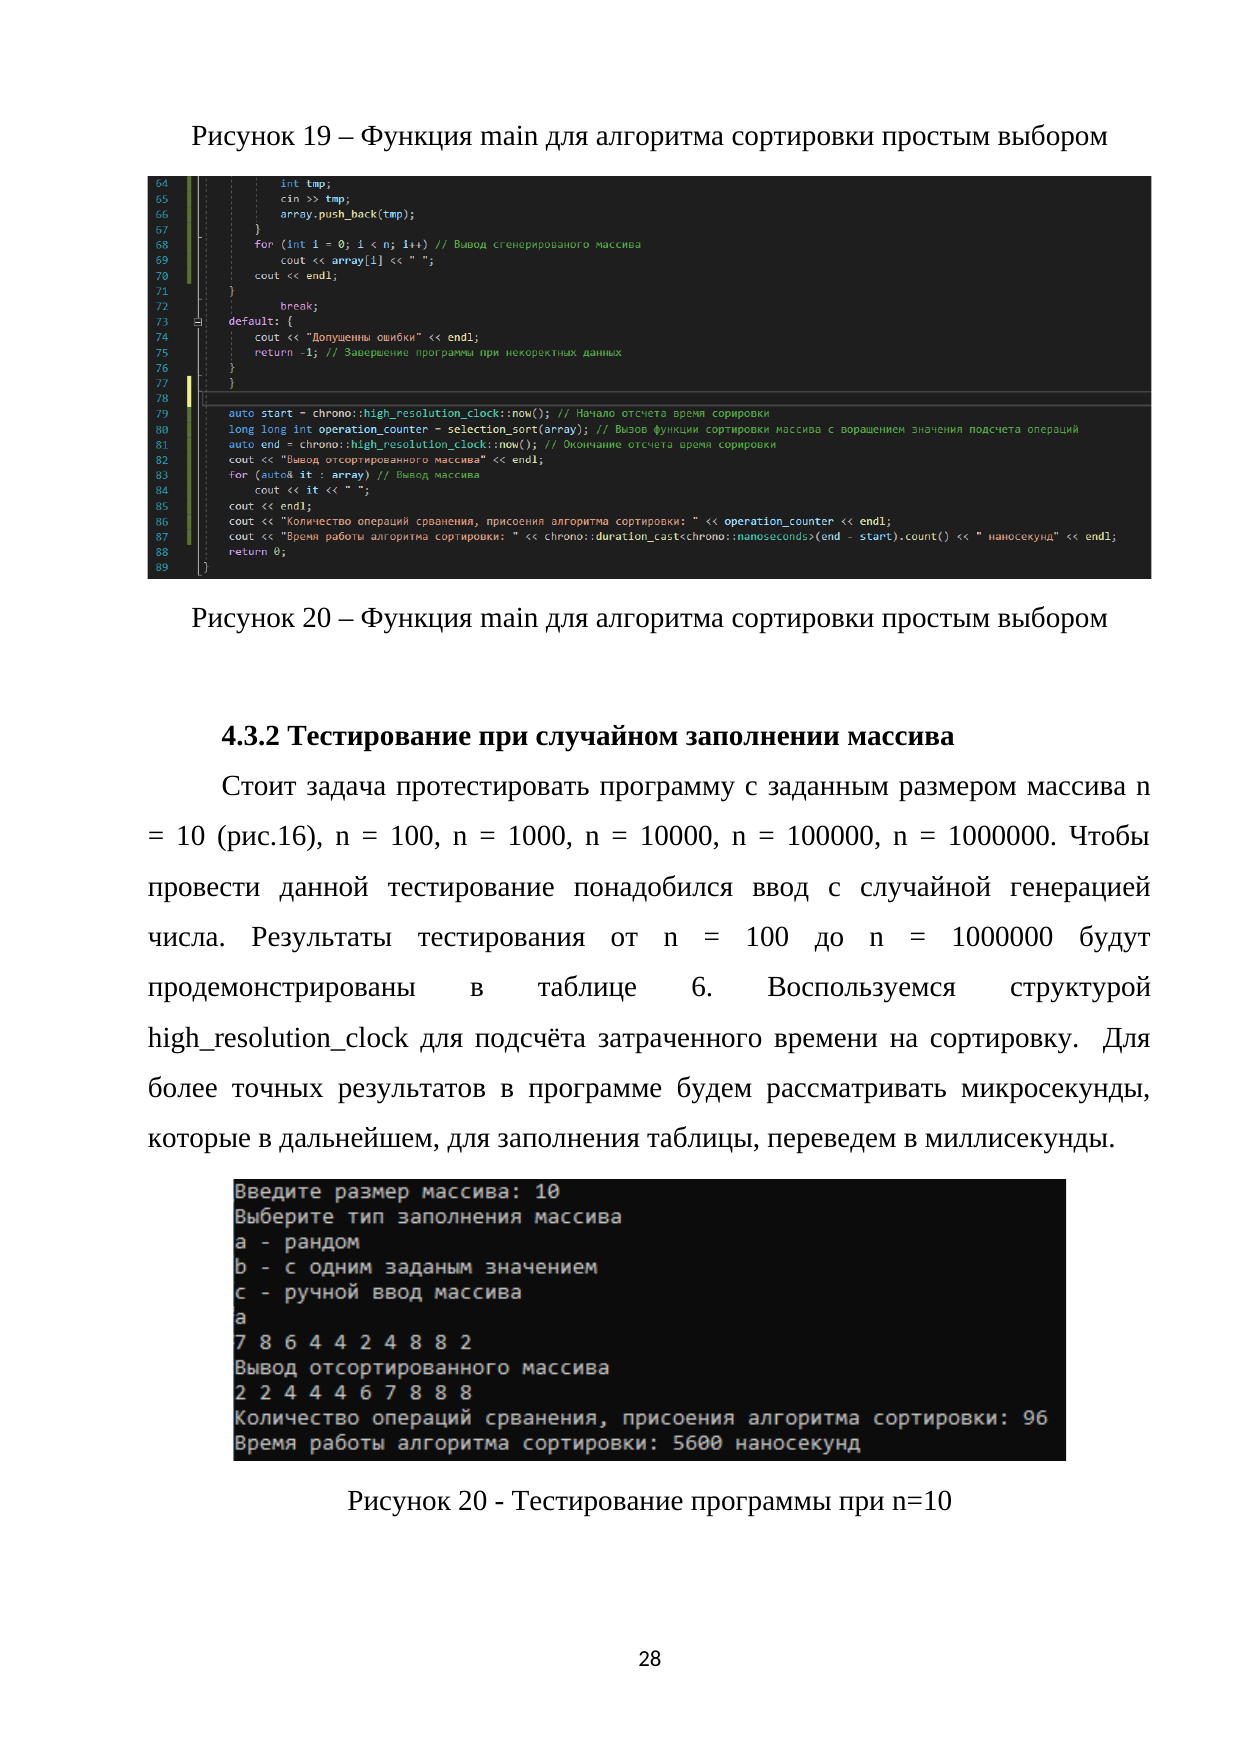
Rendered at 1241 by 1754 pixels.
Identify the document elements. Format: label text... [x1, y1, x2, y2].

text Рисунок 20 – Функция main для алгоритма сортировки простым выбором [148, 601, 1152, 634]
text Рисунок 20 - Тестирование программы при n=10 [148, 1483, 1152, 1516]
text Рисунок 19 – Функция main для алгоритма сортировки простым выбором [148, 118, 1152, 152]
text Стоит задача протестировать программу с заданным размером массива n = 10 (рис.16), n = 100, n = 1000, n = 10000, n = 100000, n = 1000000. Чтобы провести данной тестирование понадобился ввод с случайной генерацией числа. Результаты тестирования от n = 100 до n = 1000000 будут продемонстрированы в таблице 6. Воспользуемся структурой high_resolution_clock для подсчёта затраченного времени на сортировку. Для более точных результатов в программе будем рассматривать микросекунды, которые в дальнейшем, для заполнения таблицы, переведем в миллисекунды. [148, 768, 1152, 1154]
picture [147, 176, 1152, 579]
picture [233, 1179, 1067, 1461]
subtitle 4.3.2 Тестирование при случайном заполнении массива [148, 718, 1152, 751]
